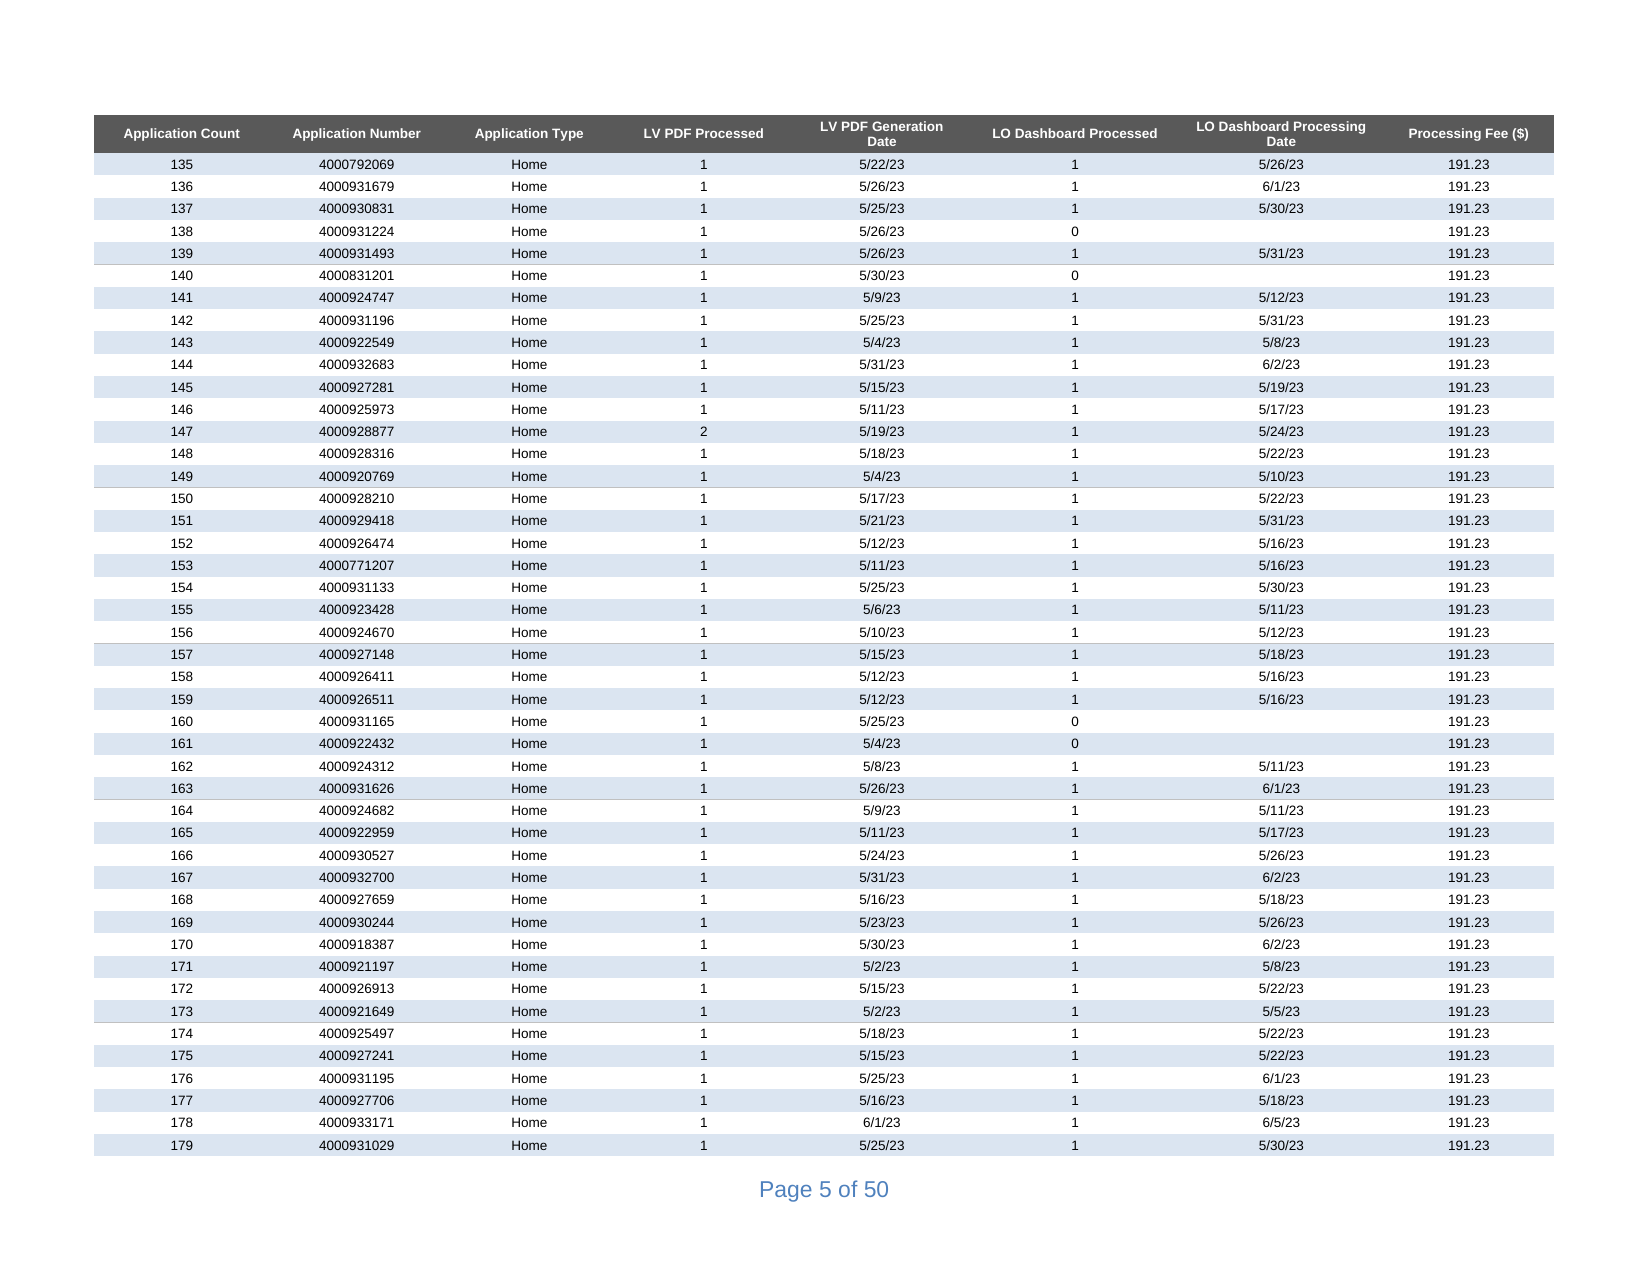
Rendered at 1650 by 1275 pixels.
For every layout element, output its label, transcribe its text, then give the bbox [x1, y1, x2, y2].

table_cell Home [444, 933, 614, 956]
table_cell 1 [614, 331, 793, 354]
table_cell Home [444, 421, 614, 443]
table_cell 171 [94, 956, 269, 978]
table_cell 179 [94, 1134, 269, 1156]
table_cell 4000925497 [269, 1023, 444, 1045]
table_cell 4000927281 [269, 376, 444, 398]
table_cell 5/18/23 [793, 443, 971, 465]
table_cell 170 [94, 933, 269, 956]
table_cell 5/11/23 [1179, 800, 1383, 822]
table_cell 6/1/23 [1179, 1067, 1383, 1089]
table_cell 4000931679 [269, 175, 444, 198]
table_cell 5/15/23 [793, 978, 971, 1000]
table_cell 5/12/23 [1179, 287, 1383, 309]
table_cell 191.23 [1383, 220, 1554, 242]
table_cell 176 [94, 1067, 269, 1089]
table_cell 5/25/23 [793, 309, 971, 331]
table_cell 5/25/23 [793, 577, 971, 599]
table_cell 1 [614, 1089, 793, 1112]
table_cell 5/19/23 [793, 421, 971, 443]
table_cell 1 [614, 710, 793, 733]
table_cell 191.23 [1383, 287, 1554, 309]
table_cell 191.23 [1383, 331, 1554, 354]
table_cell 5/18/23 [1179, 644, 1383, 666]
table_cell 5/24/23 [1179, 421, 1383, 443]
table_cell 4000927659 [269, 889, 444, 911]
table_cell 191.23 [1383, 398, 1554, 421]
table_cell Home [444, 911, 614, 933]
table_cell 5/31/23 [793, 866, 971, 889]
table_cell 191.23 [1383, 688, 1554, 710]
table_cell 191.23 [1383, 510, 1554, 532]
table_cell 4000928316 [269, 443, 444, 465]
table_cell 1 [971, 599, 1179, 621]
table_cell Home [444, 1134, 614, 1156]
table_cell 1 [971, 889, 1179, 911]
table_cell 4000922549 [269, 331, 444, 354]
table_cell Home [444, 755, 614, 777]
table_cell 1 [971, 577, 1179, 599]
table_cell 5/25/23 [793, 1067, 971, 1089]
table_cell Home [444, 532, 614, 554]
table_cell 191.23 [1383, 376, 1554, 398]
table_cell 163 [94, 777, 269, 799]
table_cell 168 [94, 889, 269, 911]
table_cell 5/31/23 [793, 354, 971, 376]
table_cell 1 [614, 733, 793, 755]
table_cell 1 [614, 198, 793, 220]
table_cell [1179, 265, 1383, 287]
table_cell 1 [614, 666, 793, 688]
table_cell 191.23 [1383, 911, 1554, 933]
table_cell 162 [94, 755, 269, 777]
table_cell Home [444, 733, 614, 755]
table_cell Home [444, 844, 614, 866]
table_cell 191.23 [1383, 242, 1554, 264]
table_cell 1 [971, 532, 1179, 554]
table_header LO Dashboard Processed [971, 115, 1179, 153]
table_cell 4000792069 [269, 153, 444, 175]
table_cell 1 [614, 866, 793, 889]
table_cell 5/22/23 [1179, 1045, 1383, 1067]
table_cell 4000928877 [269, 421, 444, 443]
table_cell 5/25/23 [793, 710, 971, 733]
table_cell Home [444, 465, 614, 487]
table_cell 5/30/23 [1179, 198, 1383, 220]
table_cell 0 [971, 265, 1179, 287]
table_cell 4000923428 [269, 599, 444, 621]
table_cell 1 [614, 1112, 793, 1134]
table_cell Home [444, 443, 614, 465]
table_cell 1 [971, 1089, 1179, 1112]
table_cell 1 [614, 777, 793, 799]
table_cell 5/12/23 [793, 666, 971, 688]
table_cell 1 [614, 978, 793, 1000]
table_cell 1 [614, 153, 793, 175]
table_cell 142 [94, 309, 269, 331]
table_cell 154 [94, 577, 269, 599]
table_cell 5/22/23 [1179, 488, 1383, 510]
table_cell 153 [94, 554, 269, 577]
table_cell 5/23/23 [793, 911, 971, 933]
table_cell 1 [971, 1023, 1179, 1045]
table_cell 1 [614, 644, 793, 666]
table_cell 4000931133 [269, 577, 444, 599]
table_cell 1 [614, 220, 793, 242]
table_cell Home [444, 175, 614, 198]
table_cell Home [444, 242, 614, 264]
table_cell 4000931626 [269, 777, 444, 799]
table_cell 5/30/23 [793, 933, 971, 956]
table_cell 4000924682 [269, 800, 444, 822]
table_cell Home [444, 309, 614, 331]
table_cell 1 [971, 376, 1179, 398]
table_cell 4000927148 [269, 644, 444, 666]
table_cell 1 [971, 354, 1179, 376]
table_cell 1 [614, 755, 793, 777]
table_cell 164 [94, 800, 269, 822]
table_cell Home [444, 866, 614, 889]
table_cell 1 [614, 242, 793, 264]
table_cell 1 [614, 844, 793, 866]
table_cell 177 [94, 1089, 269, 1112]
table_cell 1 [971, 465, 1179, 487]
table_cell 147 [94, 421, 269, 443]
table_cell 5/30/23 [1179, 577, 1383, 599]
table_cell 4000831201 [269, 265, 444, 287]
table_cell 6/1/23 [1179, 175, 1383, 198]
table_cell 4000931195 [269, 1067, 444, 1089]
table_cell 5/12/23 [793, 688, 971, 710]
table_cell 1 [614, 933, 793, 956]
table_cell 1 [971, 688, 1179, 710]
table_cell 0 [971, 220, 1179, 242]
table_cell 191.23 [1383, 577, 1554, 599]
table_cell 169 [94, 911, 269, 933]
table_cell 1 [971, 1045, 1179, 1067]
table_cell 5/16/23 [793, 1089, 971, 1112]
table_cell 4000922432 [269, 733, 444, 755]
table_cell 191.23 [1383, 488, 1554, 510]
table_cell [1179, 220, 1383, 242]
table_cell 5/17/23 [1179, 822, 1383, 844]
table_cell 1 [614, 265, 793, 287]
table_cell 1 [614, 911, 793, 933]
table_header LO Dashboard Processing Date [1179, 115, 1383, 153]
table_cell 5/6/23 [793, 599, 971, 621]
table_cell 1 [614, 488, 793, 510]
table_cell 4000928210 [269, 488, 444, 510]
table_cell 5/18/23 [1179, 889, 1383, 911]
table_cell 1 [971, 777, 1179, 799]
table_cell Home [444, 644, 614, 666]
table_cell 173 [94, 1000, 269, 1022]
table_cell 191.23 [1383, 198, 1554, 220]
table_cell 4000927241 [269, 1045, 444, 1067]
table_cell 174 [94, 1023, 269, 1045]
table_cell 191.23 [1383, 956, 1554, 978]
table_cell 5/11/23 [793, 822, 971, 844]
table_cell Home [444, 1067, 614, 1089]
table_cell 5/26/23 [793, 220, 971, 242]
table_cell 149 [94, 465, 269, 487]
table_cell 157 [94, 644, 269, 666]
table_cell 5/22/23 [793, 153, 971, 175]
table_cell 1 [971, 844, 1179, 866]
table_cell 144 [94, 354, 269, 376]
table_cell Home [444, 577, 614, 599]
table_cell 1 [971, 978, 1179, 1000]
table_cell 191.23 [1383, 554, 1554, 577]
table_cell 5/31/23 [1179, 309, 1383, 331]
table_cell 1 [614, 510, 793, 532]
table_cell 5/26/23 [1179, 153, 1383, 175]
table_cell 191.23 [1383, 175, 1554, 198]
table_cell 5/8/23 [1179, 331, 1383, 354]
table_cell 4000771207 [269, 554, 444, 577]
table_cell 4000926511 [269, 688, 444, 710]
table_cell Home [444, 488, 614, 510]
table_cell 191.23 [1383, 733, 1554, 755]
table_cell 4000930244 [269, 911, 444, 933]
table_cell Home [444, 889, 614, 911]
table_cell 5/16/23 [1179, 554, 1383, 577]
table_cell 4000920769 [269, 465, 444, 487]
table_cell Home [444, 978, 614, 1000]
table_cell 5/21/23 [793, 510, 971, 532]
table_cell 191.23 [1383, 599, 1554, 621]
table_header Application Type [444, 115, 614, 153]
table_cell 1 [971, 1067, 1179, 1089]
table_cell 148 [94, 443, 269, 465]
table_cell 191.23 [1383, 844, 1554, 866]
table_cell 145 [94, 376, 269, 398]
table_cell 141 [94, 287, 269, 309]
table_cell 1 [614, 1000, 793, 1022]
table_cell 191.23 [1383, 1134, 1554, 1156]
table_cell Home [444, 354, 614, 376]
table_cell Home [444, 1045, 614, 1067]
table_cell 191.23 [1383, 1067, 1554, 1089]
table_cell 191.23 [1383, 666, 1554, 688]
table_cell 5/9/23 [793, 287, 971, 309]
table_cell 5/26/23 [793, 777, 971, 799]
table_cell 6/1/23 [1179, 777, 1383, 799]
table_cell 5/5/23 [1179, 1000, 1383, 1022]
table_cell Home [444, 398, 614, 421]
table_cell 167 [94, 866, 269, 889]
table_cell 4000930527 [269, 844, 444, 866]
table_cell 191.23 [1383, 644, 1554, 666]
table_cell 155 [94, 599, 269, 621]
table_cell 1 [614, 688, 793, 710]
table_cell 4000931493 [269, 242, 444, 264]
table_cell 5/16/23 [1179, 666, 1383, 688]
table_cell 4000933171 [269, 1112, 444, 1134]
table_cell 5/19/23 [1179, 376, 1383, 398]
table_cell 4000924670 [269, 621, 444, 643]
table_cell 1 [971, 644, 1179, 666]
table_cell 1 [614, 1045, 793, 1067]
table_cell Home [444, 599, 614, 621]
table_cell Home [444, 666, 614, 688]
table_cell 191.23 [1383, 1023, 1554, 1045]
table_cell 151 [94, 510, 269, 532]
table_cell 6/1/23 [793, 1112, 971, 1134]
table_cell 5/30/23 [1179, 1134, 1383, 1156]
table_cell 1 [971, 287, 1179, 309]
table_cell 5/22/23 [1179, 1023, 1383, 1045]
table_cell Home [444, 800, 614, 822]
table_cell 146 [94, 398, 269, 421]
table_cell 5/17/23 [1179, 398, 1383, 421]
table_cell 191.23 [1383, 465, 1554, 487]
table_cell 4000927706 [269, 1089, 444, 1112]
table_cell 191.23 [1383, 1089, 1554, 1112]
table_cell 4000931165 [269, 710, 444, 733]
table_cell 140 [94, 265, 269, 287]
table_cell 4000931196 [269, 309, 444, 331]
table_cell 4000921649 [269, 1000, 444, 1022]
table_header Processing Fee ($) [1383, 115, 1554, 153]
table_cell 191.23 [1383, 309, 1554, 331]
table_cell 1 [971, 309, 1179, 331]
table_cell 135 [94, 153, 269, 175]
table_cell 1 [971, 421, 1179, 443]
table_cell 4000924312 [269, 755, 444, 777]
table_cell 150 [94, 488, 269, 510]
table_cell 5/4/23 [793, 465, 971, 487]
table_cell 191.23 [1383, 443, 1554, 465]
table_cell 1 [971, 1000, 1179, 1022]
table_cell 1 [971, 933, 1179, 956]
table_cell 1 [614, 577, 793, 599]
table_cell Home [444, 777, 614, 799]
table_cell 1 [614, 822, 793, 844]
table_cell 5/26/23 [1179, 844, 1383, 866]
table_cell 5/16/23 [793, 889, 971, 911]
table_cell 1 [614, 554, 793, 577]
table_cell Home [444, 710, 614, 733]
table_cell Home [444, 198, 614, 220]
table_cell 1 [971, 198, 1179, 220]
table_cell 5/16/23 [1179, 688, 1383, 710]
table_cell 165 [94, 822, 269, 844]
table_cell 0 [971, 733, 1179, 755]
table_cell 4000929418 [269, 510, 444, 532]
table_cell 1 [971, 866, 1179, 889]
table_cell 5/11/23 [1179, 599, 1383, 621]
table_cell 191.23 [1383, 1045, 1554, 1067]
table_cell 191.23 [1383, 978, 1554, 1000]
table_cell 143 [94, 331, 269, 354]
table_cell 139 [94, 242, 269, 264]
table_cell 1 [614, 1067, 793, 1089]
table_cell 1 [614, 376, 793, 398]
table_cell 5/15/23 [793, 1045, 971, 1067]
table_cell 5/9/23 [793, 800, 971, 822]
table_cell [1179, 733, 1383, 755]
table_cell 191.23 [1383, 800, 1554, 822]
table_cell 191.23 [1383, 354, 1554, 376]
table_cell 5/31/23 [1179, 242, 1383, 264]
table_cell 4000926474 [269, 532, 444, 554]
table_cell 191.23 [1383, 621, 1554, 643]
table_cell 5/4/23 [793, 733, 971, 755]
table_cell 191.23 [1383, 153, 1554, 175]
table_cell 191.23 [1383, 265, 1554, 287]
table_cell Home [444, 1023, 614, 1045]
table_cell 5/18/23 [1179, 1089, 1383, 1112]
table_cell 4000926411 [269, 666, 444, 688]
table_cell 5/11/23 [793, 398, 971, 421]
table_cell 5/22/23 [1179, 978, 1383, 1000]
table_cell 4000931029 [269, 1134, 444, 1156]
table_cell Home [444, 331, 614, 354]
table_cell 5/24/23 [793, 844, 971, 866]
table_cell Home [444, 554, 614, 577]
table_cell 5/25/23 [793, 198, 971, 220]
table_header LV PDF Processed [614, 115, 793, 153]
table_cell 1 [971, 1112, 1179, 1134]
table_cell 138 [94, 220, 269, 242]
table_cell 191.23 [1383, 933, 1554, 956]
table_cell 191.23 [1383, 1000, 1554, 1022]
table_cell 5/18/23 [793, 1023, 971, 1045]
table_cell Home [444, 287, 614, 309]
table_cell Home [444, 1089, 614, 1112]
table_header LV PDF Generation Date [793, 115, 971, 153]
table_cell 1 [614, 175, 793, 198]
table_cell 1 [971, 398, 1179, 421]
table_cell 1 [614, 398, 793, 421]
table_cell 5/26/23 [1179, 911, 1383, 933]
table_header Application Count [94, 115, 269, 153]
table_cell 4000921197 [269, 956, 444, 978]
table_cell 4000931224 [269, 220, 444, 242]
table_cell 161 [94, 733, 269, 755]
table_cell 6/2/23 [1179, 354, 1383, 376]
table_cell 1 [614, 1023, 793, 1045]
table_cell 191.23 [1383, 421, 1554, 443]
table_cell 1 [614, 287, 793, 309]
table_cell 4000926913 [269, 978, 444, 1000]
table_cell 5/26/23 [793, 242, 971, 264]
table_cell 172 [94, 978, 269, 1000]
table_cell 160 [94, 710, 269, 733]
table_cell 1 [614, 956, 793, 978]
table_cell 1 [971, 755, 1179, 777]
table_cell 1 [971, 956, 1179, 978]
table_cell 1 [971, 443, 1179, 465]
table_cell 152 [94, 532, 269, 554]
table_cell 5/17/23 [793, 488, 971, 510]
table_cell 4000930831 [269, 198, 444, 220]
table_cell 5/2/23 [793, 956, 971, 978]
table_cell 1 [614, 599, 793, 621]
table_cell 1 [614, 309, 793, 331]
table_cell 191.23 [1383, 755, 1554, 777]
table_cell 5/25/23 [793, 1134, 971, 1156]
table_cell 158 [94, 666, 269, 688]
table_cell 191.23 [1383, 866, 1554, 889]
table_cell 191.23 [1383, 777, 1554, 799]
table_cell 1 [971, 822, 1179, 844]
table_cell 136 [94, 175, 269, 198]
table_cell 1 [614, 354, 793, 376]
table_cell 1 [614, 1134, 793, 1156]
table_cell 191.23 [1383, 889, 1554, 911]
table_cell 5/26/23 [793, 175, 971, 198]
table_cell 0 [971, 710, 1179, 733]
table_cell Home [444, 1000, 614, 1022]
table_cell 1 [614, 465, 793, 487]
table_cell [1179, 710, 1383, 733]
table_cell 5/22/23 [1179, 443, 1383, 465]
table_cell 1 [971, 621, 1179, 643]
table_cell Home [444, 510, 614, 532]
table_cell 4000925973 [269, 398, 444, 421]
table_cell 191.23 [1383, 822, 1554, 844]
table_cell 5/10/23 [793, 621, 971, 643]
table_cell 6/2/23 [1179, 866, 1383, 889]
table_cell 1 [971, 554, 1179, 577]
table_cell 191.23 [1383, 1112, 1554, 1134]
table_cell 159 [94, 688, 269, 710]
table_cell 5/30/23 [793, 265, 971, 287]
table_cell 5/11/23 [1179, 755, 1383, 777]
table_cell 5/15/23 [793, 644, 971, 666]
table_cell Home [444, 1112, 614, 1134]
table_cell 4000918387 [269, 933, 444, 956]
table_cell 6/5/23 [1179, 1112, 1383, 1134]
table_cell 5/8/23 [793, 755, 971, 777]
table_cell 5/12/23 [793, 532, 971, 554]
table_cell 1 [971, 666, 1179, 688]
table_cell 1 [971, 153, 1179, 175]
table_cell 191.23 [1383, 710, 1554, 733]
table_cell 4000932683 [269, 354, 444, 376]
table_cell 4000922959 [269, 822, 444, 844]
table_cell 191.23 [1383, 532, 1554, 554]
table_cell 1 [614, 889, 793, 911]
table_cell 1 [971, 331, 1179, 354]
table_cell 1 [971, 1134, 1179, 1156]
table_cell 156 [94, 621, 269, 643]
table_cell 1 [971, 800, 1179, 822]
table_cell 1 [614, 800, 793, 822]
table_cell Home [444, 220, 614, 242]
table_cell 6/2/23 [1179, 933, 1383, 956]
table_cell 5/15/23 [793, 376, 971, 398]
table_cell 1 [971, 911, 1179, 933]
table_cell 4000924747 [269, 287, 444, 309]
table_cell Home [444, 376, 614, 398]
table_cell 5/31/23 [1179, 510, 1383, 532]
table_header Application Number [269, 115, 444, 153]
table_cell 5/11/23 [793, 554, 971, 577]
table_cell 5/2/23 [793, 1000, 971, 1022]
table_cell 4000932700 [269, 866, 444, 889]
table_cell 5/8/23 [1179, 956, 1383, 978]
table_cell 1 [971, 510, 1179, 532]
table_cell 1 [971, 242, 1179, 264]
table_cell 5/10/23 [1179, 465, 1383, 487]
table_cell 5/16/23 [1179, 532, 1383, 554]
table_cell Home [444, 956, 614, 978]
table_cell 166 [94, 844, 269, 866]
table_cell 178 [94, 1112, 269, 1134]
table_cell Home [444, 822, 614, 844]
table_cell 1 [614, 443, 793, 465]
table_cell 1 [971, 488, 1179, 510]
table_cell 175 [94, 1045, 269, 1067]
table_cell 137 [94, 198, 269, 220]
table_cell Home [444, 265, 614, 287]
table_cell 1 [614, 621, 793, 643]
table_cell 1 [971, 175, 1179, 198]
table_cell Home [444, 688, 614, 710]
table_cell 5/12/23 [1179, 621, 1383, 643]
table_cell Home [444, 153, 614, 175]
table_cell 1 [614, 532, 793, 554]
table_cell Home [444, 621, 614, 643]
table_cell 5/4/23 [793, 331, 971, 354]
table_cell 2 [614, 421, 793, 443]
